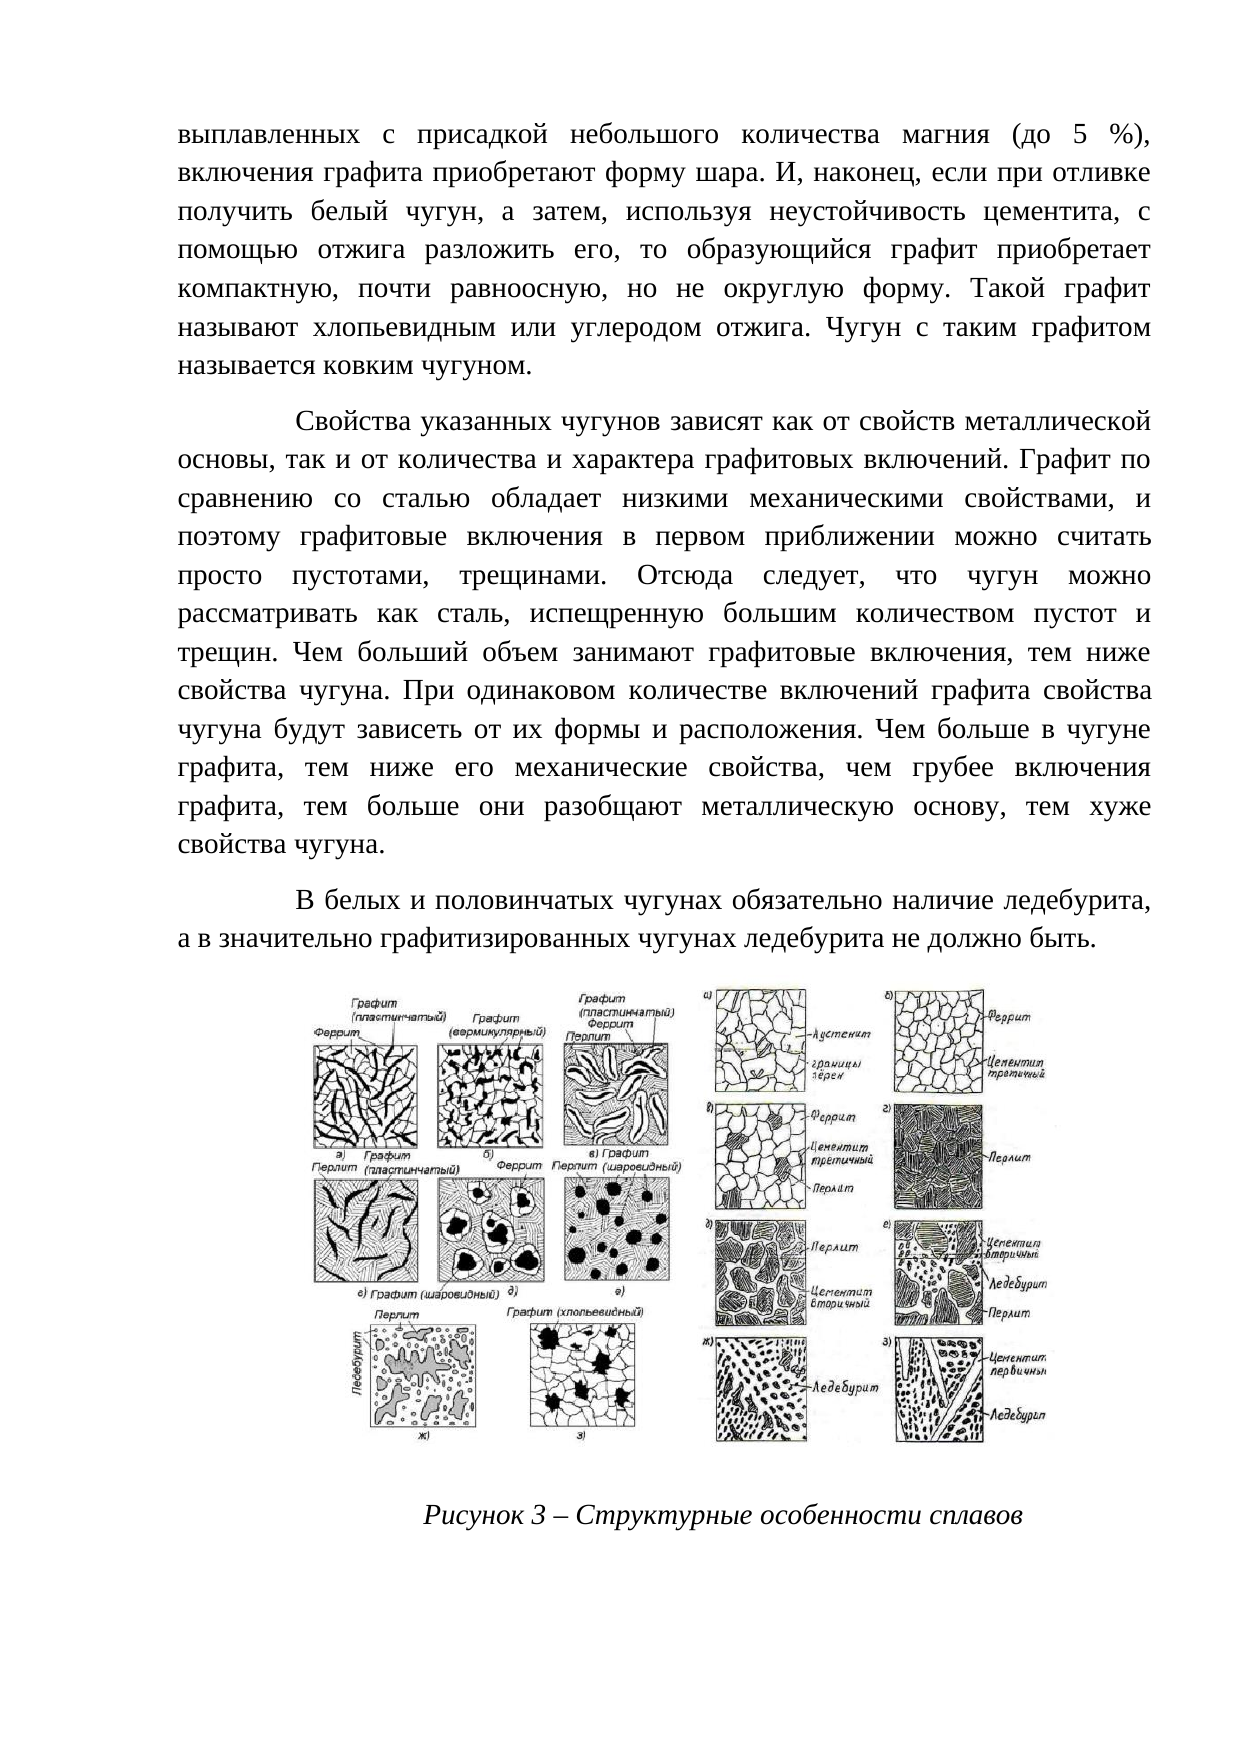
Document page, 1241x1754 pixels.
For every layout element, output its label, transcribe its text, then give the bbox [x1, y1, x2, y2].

picture [295, 975, 1071, 1474]
text Рисунок 3 – Структурные особенности сплавов [423, 997, 1240, 1531]
text В белых и половинчатых чугунах обязательно наличие ледебурита, а в значительно графитизированных чугунах ледебурита не должно быть. [177, 882, 1152, 954]
text Свойства указанных чугунов зависят как от свойств металлической основы, так и от количества и характера графитовых включений. Графит по сравнению со сталью обладает низкими механическими свойствами, и поэтому графитовые включения в первом приближении можно считать просто пустотами, трещинами. Отсюда следует, что чугун можно рассматривать как сталь, испещренную большим количеством пустот и трещин. Чем больший объем занимают графитовые включения, тем ниже свойства чугуна. При одинаковом количестве включений графита свойства чугуна будут зависеть от их формы и расположения. Чем больше в чугуне графита, тем ниже его механические свойства, чем грубее включения графита, тем больше они разобщают металлическую основу, тем хуже свойства чугуна. [177, 403, 1152, 860]
text выплавленных с присадкой небольшого количества магния (до 5 %), включения графита приобретают форму шара. И, наконец, если при отливке получить белый чугун, а затем, используя неустойчивость цементита, с помощью отжига разложить его, то образующийся графит приобретает компактную, почти равноосную, но не округлую форму. Такой графит называют хлопьевидным или углеродом отжига. Чугун с таким графитом называется ковким чугуном. [177, 116, 1152, 381]
